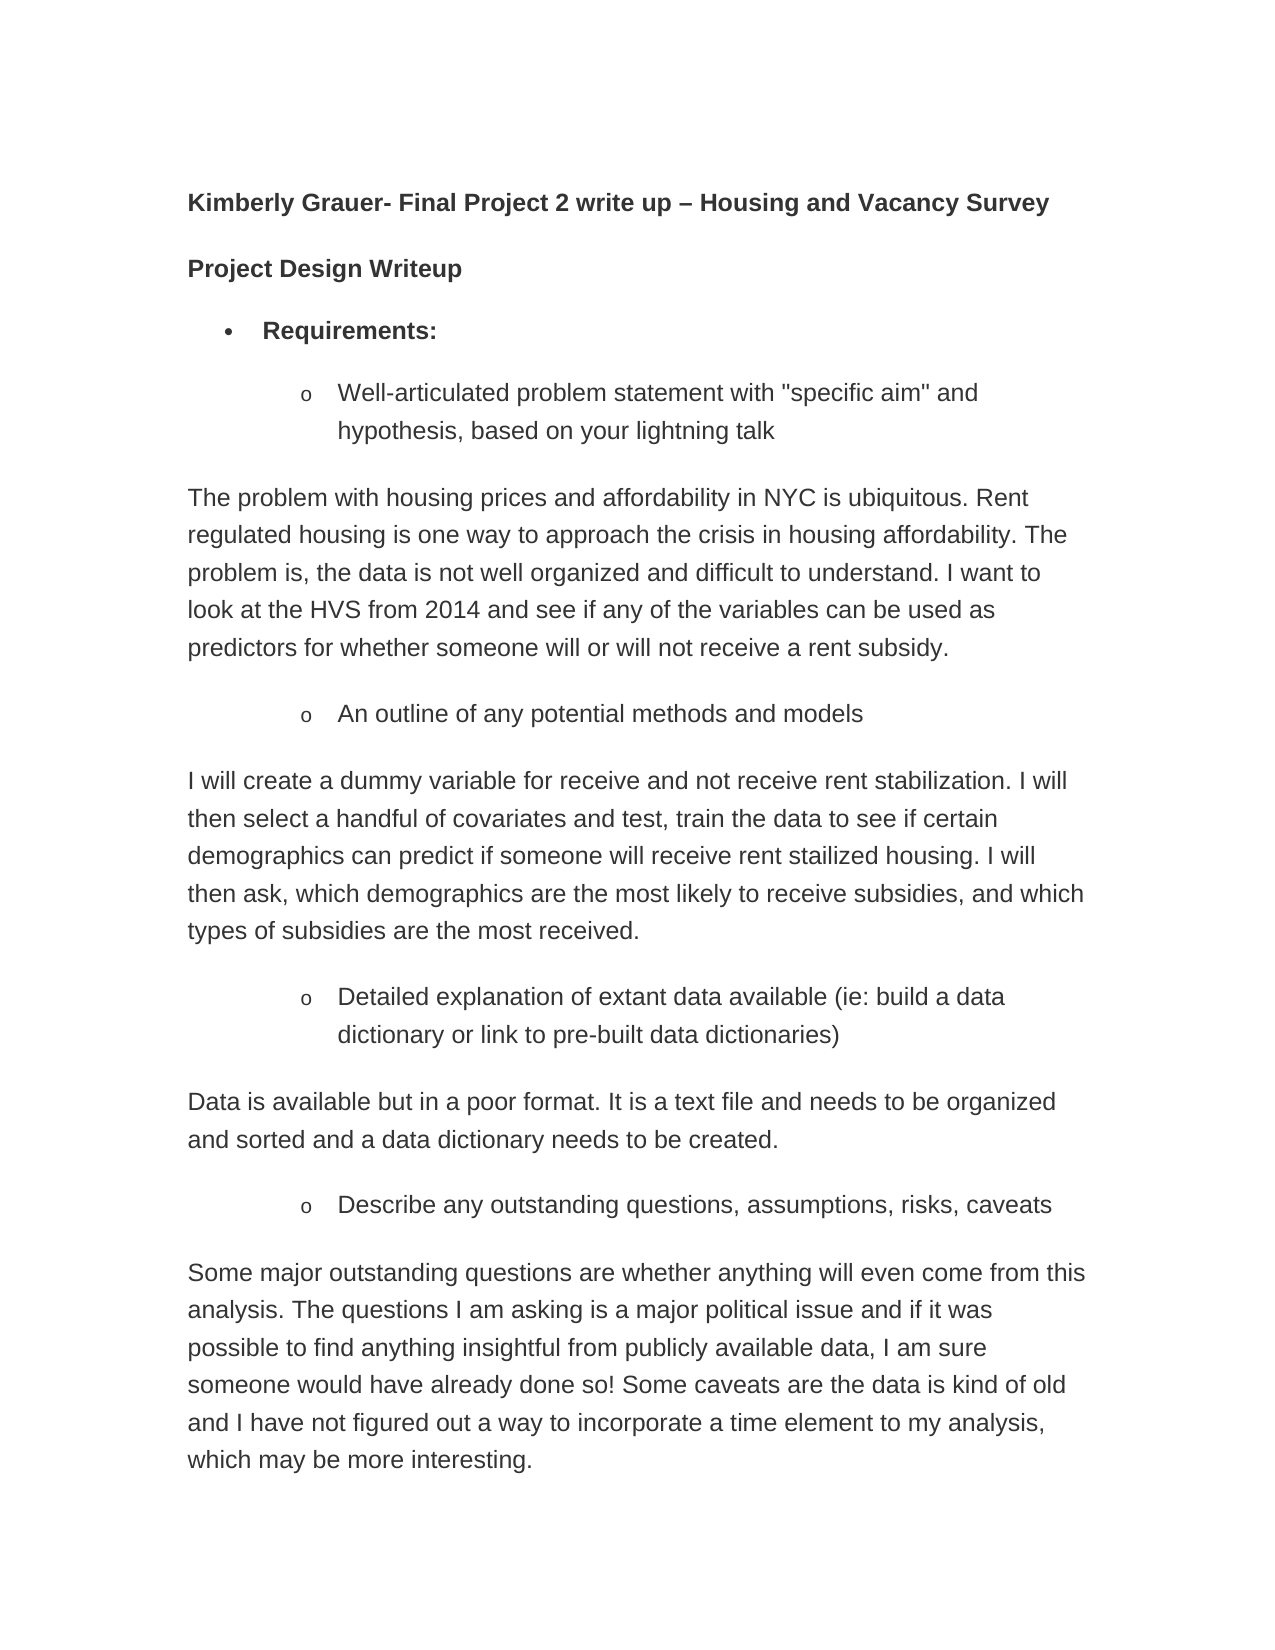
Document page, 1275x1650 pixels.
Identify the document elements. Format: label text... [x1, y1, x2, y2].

list Describe any outstanding questions, assumptions, risks, caveats [300, 1182, 1087, 1220]
list Well-articulated problem statement with "specific aim" and hypothesis, based on your lightning talk [300, 370, 1087, 445]
text The problem with housing prices and affordability in NYC is ubiquitous. Rent regulated housing is one way to approach the crisis in housing affordability. The problem is, the data is not well organized and difficult to understand. I want to look at the HVS from 2014 and see if any of the variables can be used as predictors for whether someone will or will not receive a rent subsidy. [187, 474, 1087, 662]
text Kimberly Grauer- Final Project 2 write up – Housing and Vacancy Survey [187, 187, 1087, 216]
list An outline of any potential methods and models [300, 691, 1087, 728]
list Detailed explanation of extant data available (ie: build a data dictionary or link to pre-built data dictionaries) [300, 974, 1087, 1049]
text Data is available but in a poor format. It is a text file and needs to be organized and sorted and a data dictionary needs to be created. [187, 1078, 1087, 1153]
text I will create a dummy variable for receive and not receive rent stabilization. I will then select a handful of covariates and test, train the data to see if certain demographics can predict if someone will receive rent stailized housing. I will then ask, which demographics are the most likely to receive subsidies, and which types of subsidies are the most received. [187, 757, 1087, 945]
list Requirements: [225, 307, 1087, 345]
text Some major outstanding questions are whether anything will even come from this analysis. The questions I am asking is a major political issue and if it was possible to find anything insightful from publicly available data, I am sure someone would have already done so! Some caveats are the data is kind of old and I have not figured out a way to incorporate a time element to my analysis, which may be more interesting. [187, 1249, 1087, 1474]
text Project Design Writeup [187, 254, 1087, 282]
